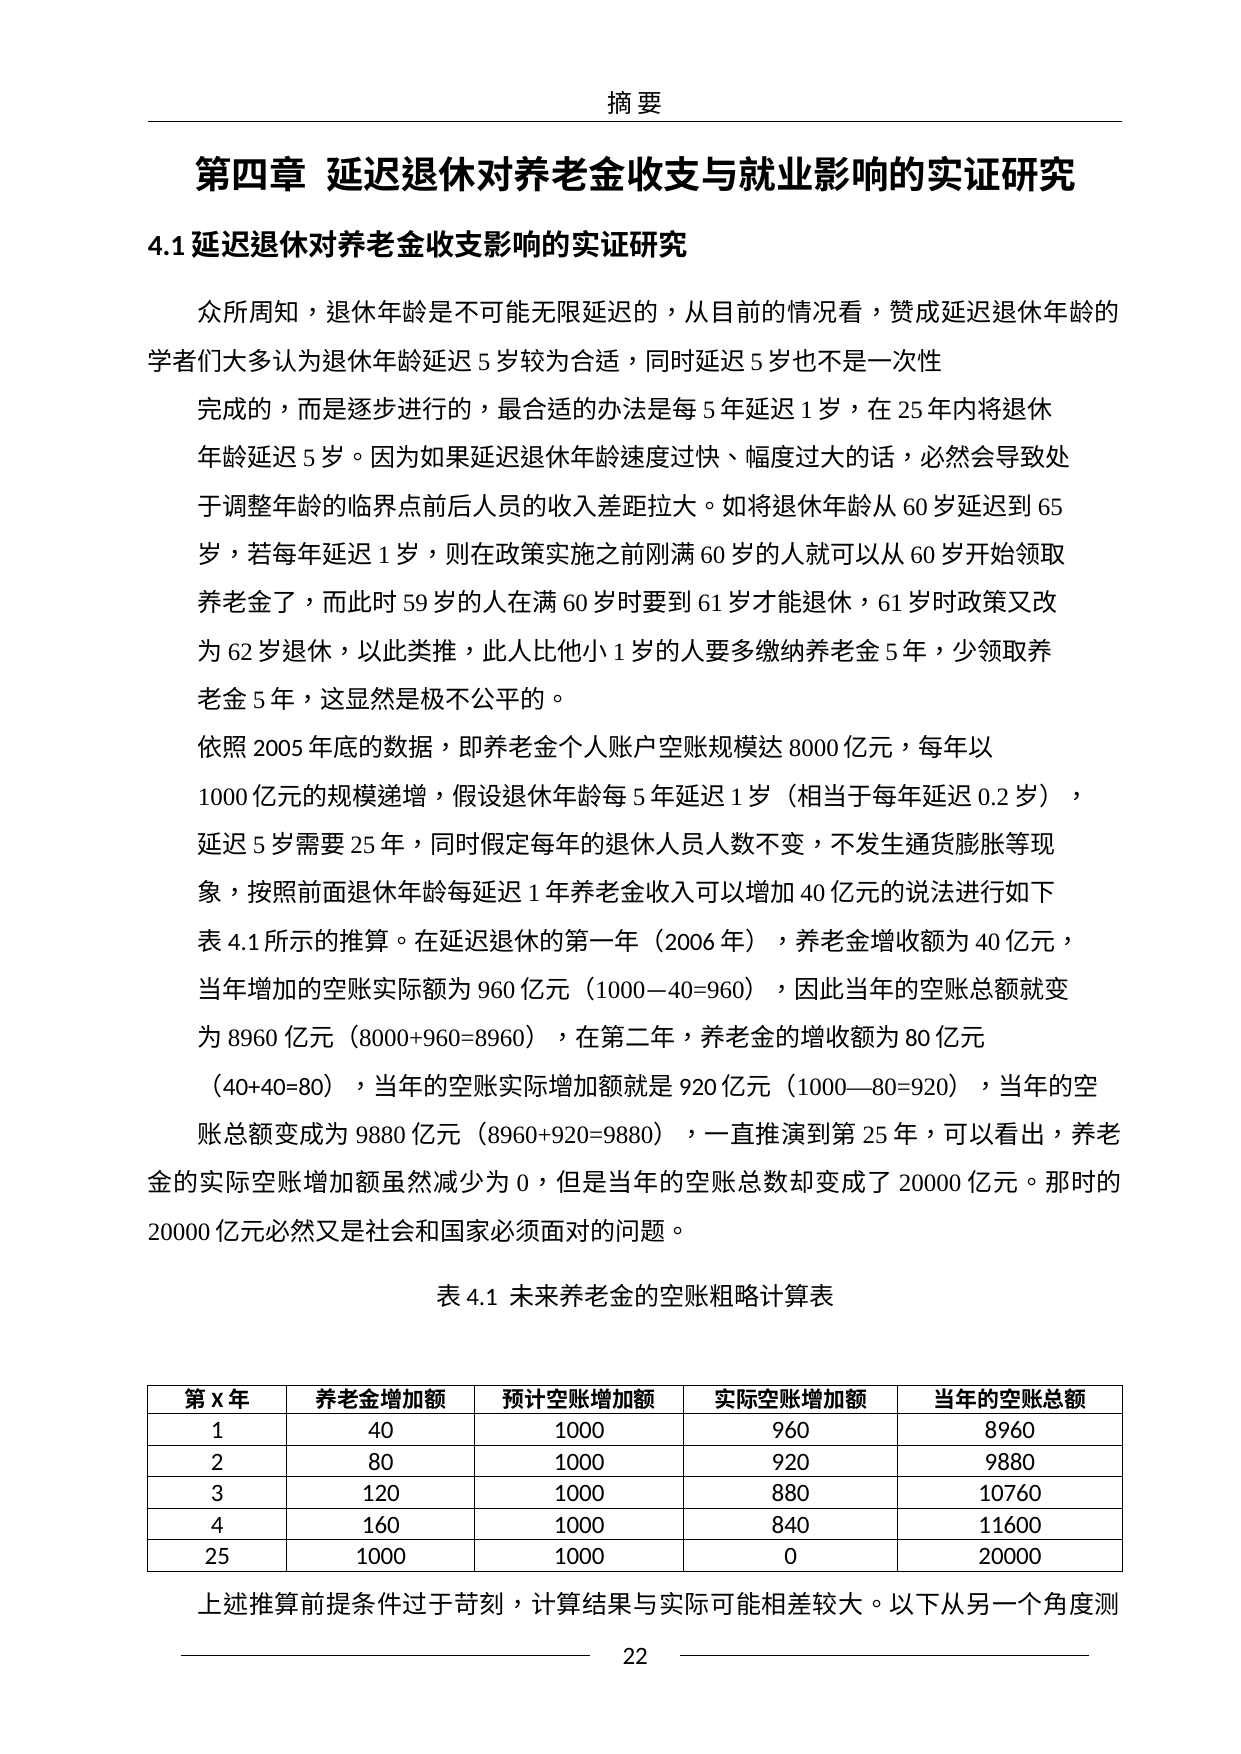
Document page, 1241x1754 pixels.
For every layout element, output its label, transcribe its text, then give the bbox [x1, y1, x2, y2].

table_cell 840 [684, 1509, 897, 1539]
table_cell 2 [148, 1446, 286, 1476]
text 表4.1 未来养老金的空账粗略计算表 [148, 1279, 1122, 1312]
table_cell 1000 [287, 1540, 474, 1571]
table_cell 0 [684, 1540, 897, 1571]
table_header 养老金增加额 [287, 1386, 474, 1413]
text 依照2005年底的数据，即养老金个人账户空账规模达8000亿元，每年以 [148, 715, 1122, 763]
text 众所周知，退休年龄是不可能无限延迟的，从目前的情况看，赞成延迟退休年龄的学者们大多认为退休年龄延迟5岁较为合适，同时延迟5岁也不是一次性 [148, 280, 1122, 376]
table_cell 120 [287, 1477, 474, 1508]
table_cell 1000 [475, 1414, 683, 1444]
text （40+40=80），当年的空账实际增加额就是920亿元（1000—80=920），当年的空 [148, 1053, 1122, 1101]
table_cell 160 [287, 1509, 474, 1539]
text 为8960 亿元（8000+960=8960），在第二年，养老金的增收额为80亿元 [148, 1005, 1122, 1053]
table_cell 20000 [898, 1540, 1122, 1571]
table_cell 10760 [898, 1477, 1122, 1508]
table_header 当年的空账总额 [898, 1386, 1122, 1413]
table_cell 920 [684, 1446, 897, 1476]
text 表4.1所示的推算。在延迟退休的第一年（2006年），养老金增收额为40亿元， [148, 908, 1122, 956]
text 延迟5岁需要25年，同时假定每年的退休人员人数不变，不发生通货膨胀等现 [148, 811, 1122, 860]
table_cell 1000 [475, 1540, 683, 1571]
text 老金5年，这显然是极不公平的。 [148, 666, 1122, 715]
text 于调整年龄的临界点前后人员的收入差距拉大。如将退休年龄从60岁延迟到65 [148, 473, 1122, 521]
table_cell 4 [148, 1509, 286, 1539]
table_header 第 X 年 [148, 1386, 286, 1413]
table_cell 25 [148, 1540, 286, 1571]
table_header 预计空账增加额 [475, 1386, 683, 1413]
text 象，按照前面退休年龄每延迟1年养老金收入可以增加40亿元的说法进行如下 [148, 860, 1122, 908]
subtitle 第四章 延迟退休对养老金收支与就业影响的实证研究 [148, 148, 1122, 200]
table_cell 9880 [898, 1446, 1122, 1476]
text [148, 1572, 1122, 1620]
table_cell 8960 [898, 1414, 1122, 1444]
table_cell 3 [148, 1477, 286, 1508]
text 完成的，而是逐步进行的，最合适的办法是每5年延迟1岁，在25年内将退休 [148, 376, 1122, 425]
text 养老金了，而此时59岁的人在满60岁时要到61岁才能退休，61岁时政策又改 [148, 570, 1122, 618]
table_cell 1 [148, 1414, 286, 1444]
table_cell 1000 [475, 1477, 683, 1508]
text 为62岁退休，以此类推，此人比他小1岁的人要多缴纳养老金5年，少领取养 [148, 618, 1122, 666]
table_cell 880 [684, 1477, 897, 1508]
table_cell 960 [684, 1414, 897, 1444]
table_cell 40 [287, 1414, 474, 1444]
table_header 实际空账增加额 [684, 1386, 897, 1413]
text 账总额变成为9880亿元（8960+920=9880），一直推演到第25年，可以看出，养老金的实际空账增加额虽然减少为0，但是当年的空账总数却变成了20000亿元。那时的20000亿元必然又是社会和国家必须面对的问题。 [148, 1101, 1122, 1246]
text 岁，若每年延迟1岁，则在政策实施之前刚满60岁的人就可以从60岁开始领取 [148, 521, 1122, 570]
table_cell 80 [287, 1446, 474, 1476]
table_cell 1000 [475, 1446, 683, 1476]
text 年龄延迟5岁。因为如果延迟退休年龄速度过快、幅度过大的话，必然会导致处 [148, 425, 1122, 473]
table_cell 11600 [898, 1509, 1122, 1539]
table_cell 1000 [475, 1509, 683, 1539]
text 当年增加的空账实际额为960亿元（1000—40=960），因此当年的空账总额就变 [148, 956, 1122, 1005]
subtitle 4.1 延迟退休对养老金收支影响的实证研究 [148, 224, 1122, 263]
text 1000亿元的规模递增，假设退休年龄每5年延迟1岁（相当于每年延迟0.2岁）， [148, 763, 1122, 811]
